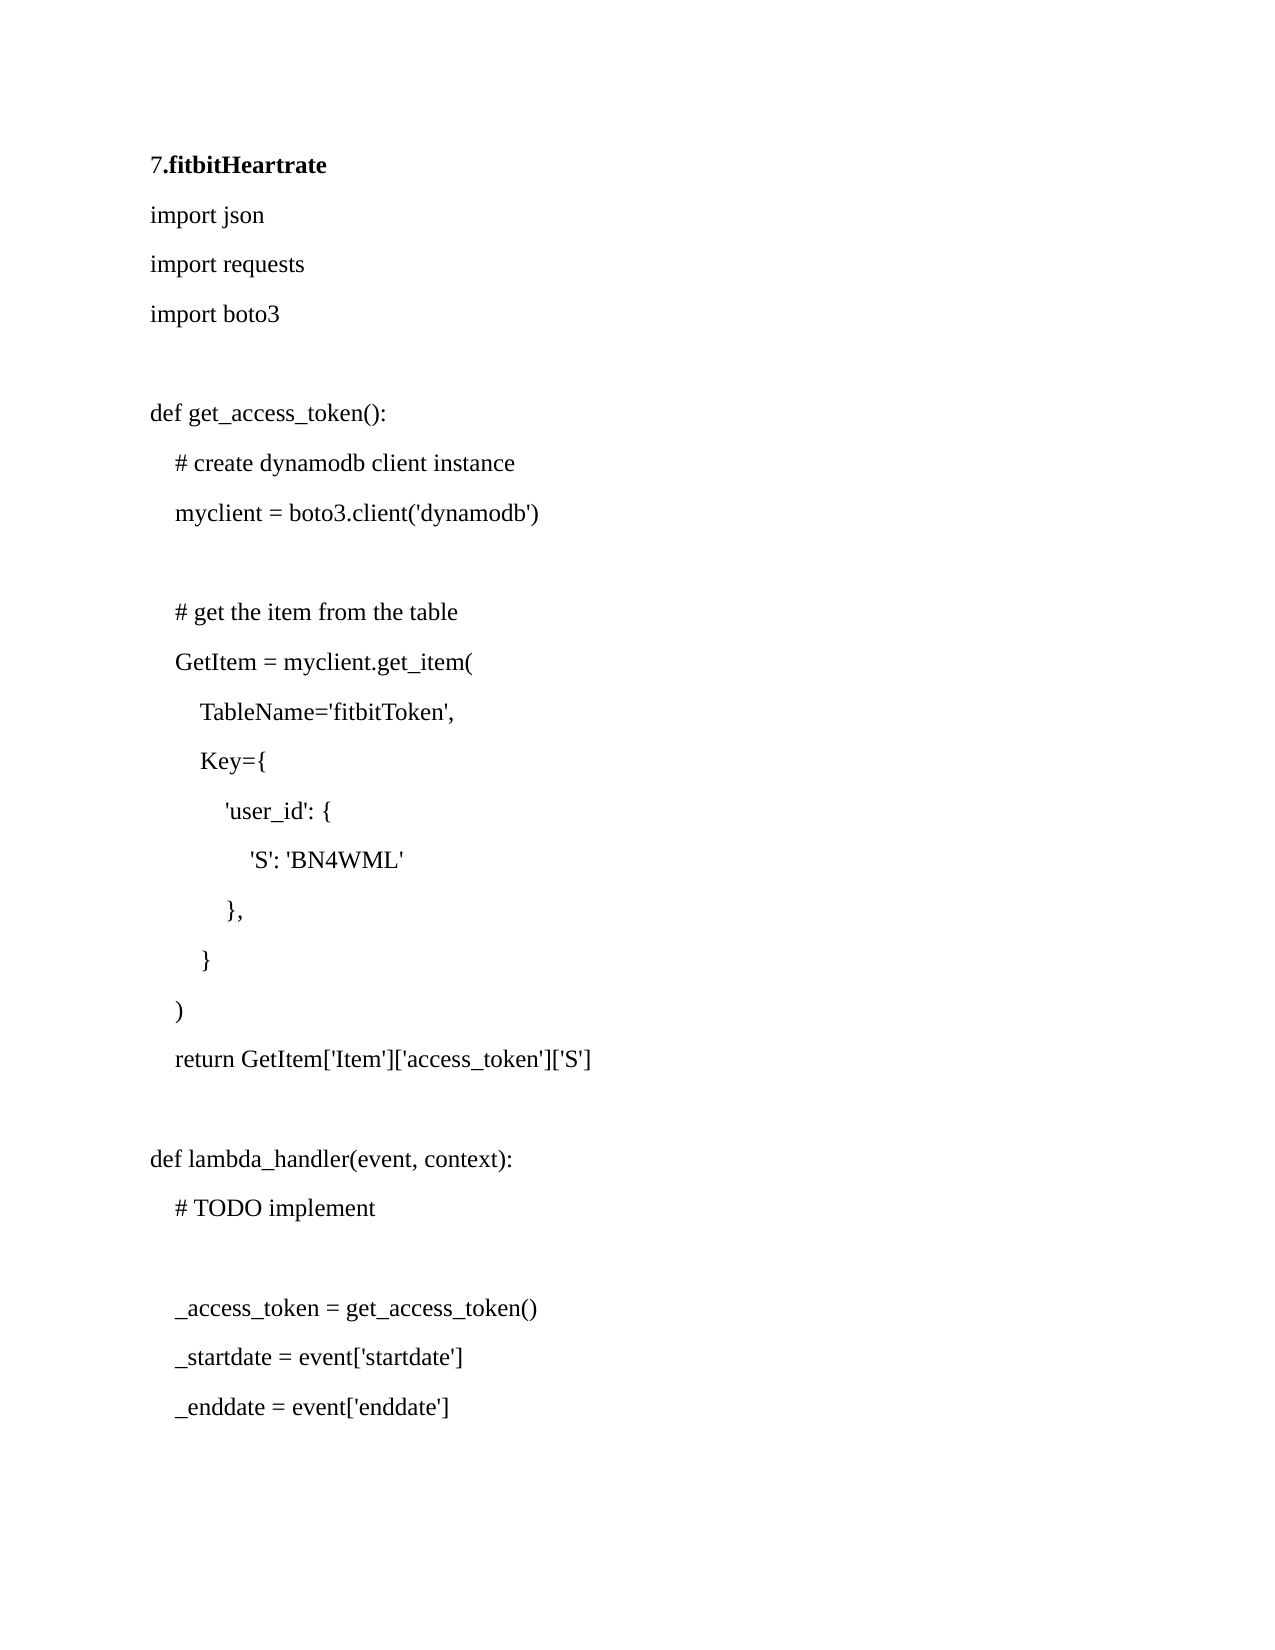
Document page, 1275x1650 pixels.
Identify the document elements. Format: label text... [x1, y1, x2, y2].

text GetItem = myclient.get_item( [150, 647, 1125, 676]
text return GetItem['Item']['access_token']['S'] [150, 1044, 1125, 1073]
text _enddate = event['enddate'] [150, 1392, 1125, 1421]
text Key={ [150, 746, 1125, 775]
text import json [150, 200, 1125, 228]
text # TODO implement [150, 1193, 1125, 1222]
text 'user_id': { [150, 796, 1125, 825]
text # get the item from the table [150, 597, 1125, 626]
text def lambda_handler(event, context): [150, 1144, 1125, 1172]
text myclient = boto3.client('dynamodb') [150, 498, 1125, 527]
text _startdate = event['startdate'] [150, 1342, 1125, 1371]
text } [150, 945, 1125, 974]
text _access_token = get_access_token() [150, 1293, 1125, 1322]
text def get_access_token(): [150, 398, 1125, 427]
text import requests [150, 249, 1125, 278]
text TableName='fitbitToken', [150, 697, 1125, 725]
text }, [150, 895, 1125, 924]
text ) [150, 995, 1125, 1023]
text import boto3 [150, 299, 1125, 328]
text 7.fitbitHeartrate [150, 150, 1125, 179]
text # create dynamodb client instance [150, 448, 1125, 477]
text 'S': 'BN4WML' [150, 846, 1125, 874]
